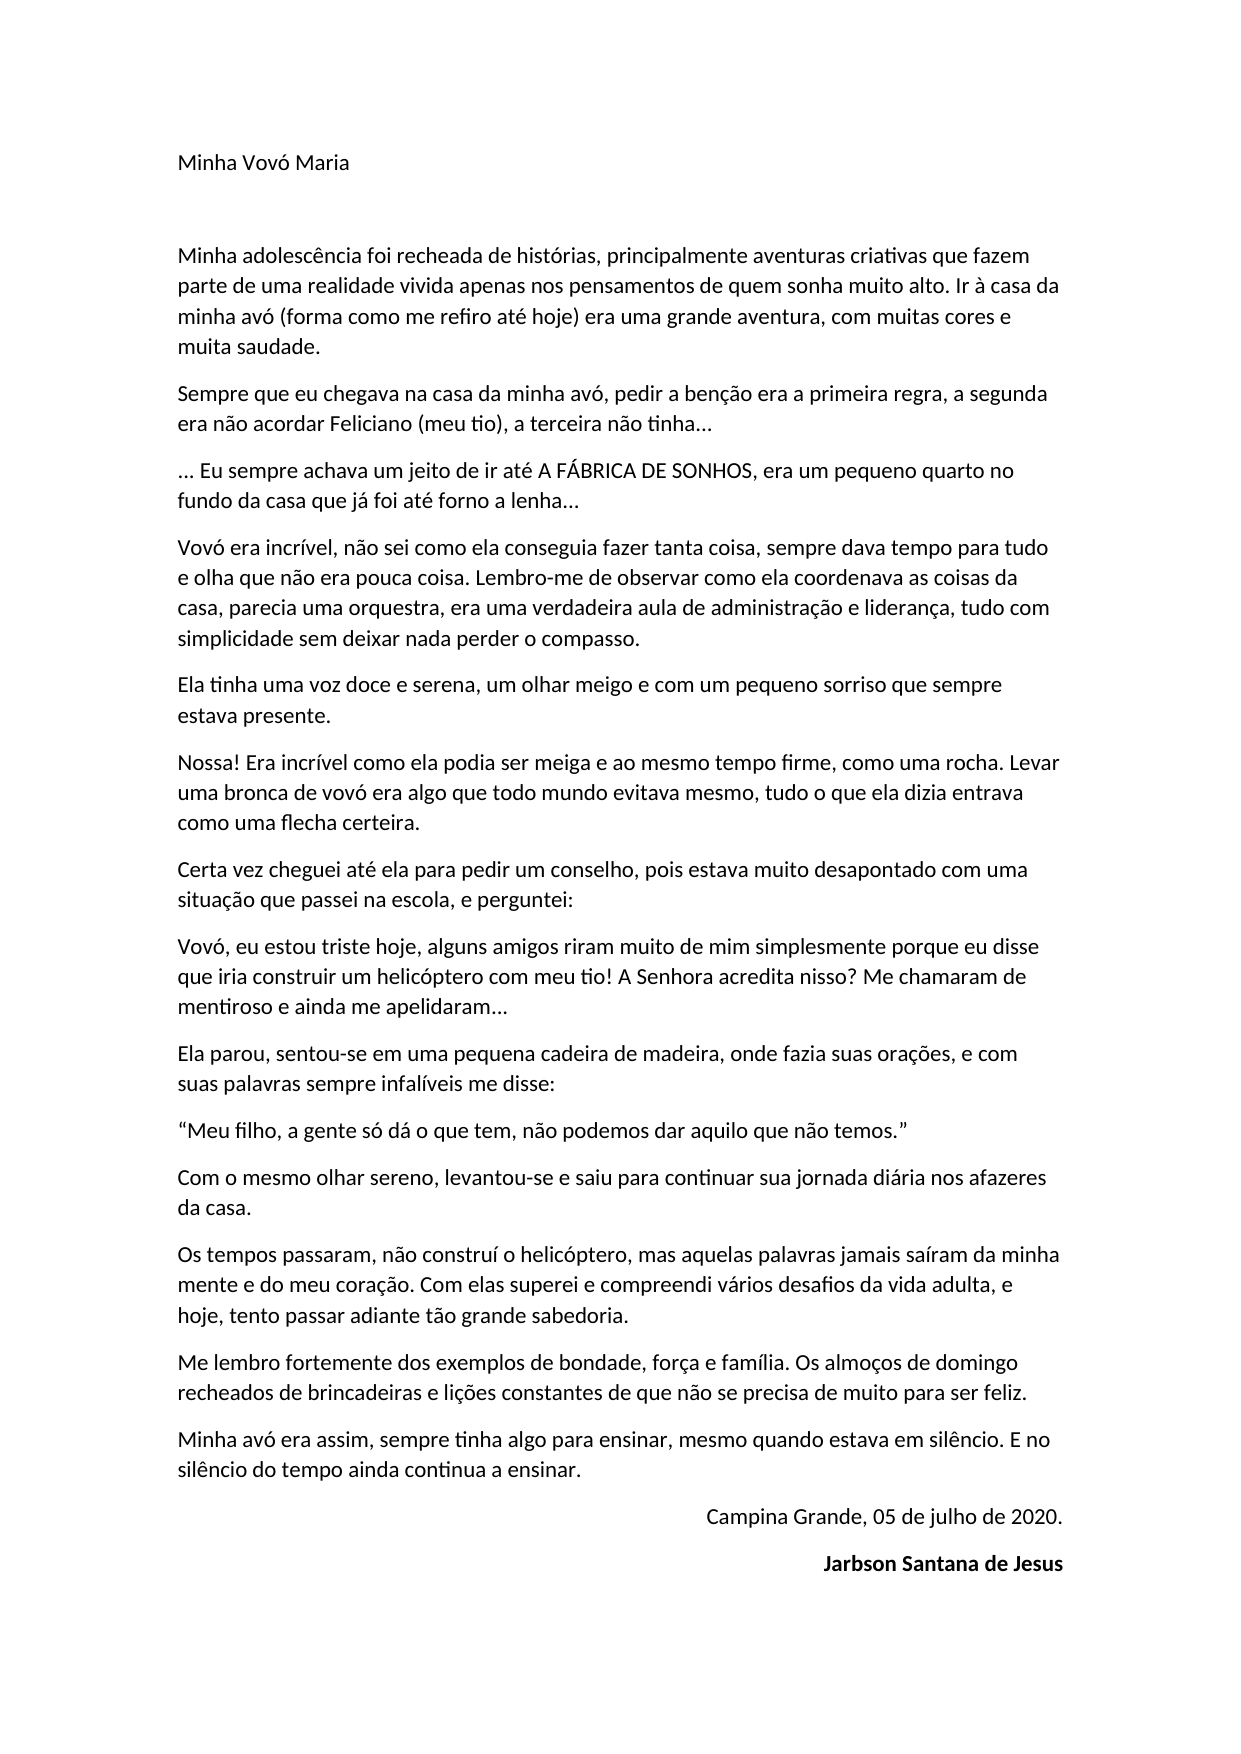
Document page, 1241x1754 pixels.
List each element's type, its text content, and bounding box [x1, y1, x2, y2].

text Sempre que eu chegava na casa da minha avó, pedir a benção era a primeira regra, a segunda era não acordar Feliciano (meu tio), a terceira não tinha... [177, 379, 1063, 437]
text “Meu filho, a gente só dá o que tem, não podemos dar aquilo que não temos.” [177, 1116, 1063, 1144]
text Minha Vovó Maria [177, 148, 1063, 176]
text Com o mesmo olhar sereno, levantou-se e saiu para continuar sua jornada diária nos afazeres da casa. [177, 1163, 1063, 1221]
text Vovó, eu estou triste hoje, alguns amigos riram muito de mim simplesmente porque eu disse que iria construir um helicóptero com meu tio! A Senhora acredita nisso? Me chamaram de mentiroso e ainda me apelidaram... [177, 932, 1063, 1020]
text Minha adolescência foi recheada de histórias, principalmente aventuras criativas que fazem parte de uma realidade vivida apenas nos pensamentos de quem sonha muito alto. Ir à casa da minha avó (forma como me refiro até hoje) era uma grande aventura, com muitas cores e muita saudade. [177, 241, 1063, 360]
text Me lembro fortemente dos exemplos de bondade, força e família. Os almoços de domingo recheados de brincadeiras e lições constantes de que não se precisa de muito para ser feliz. [177, 1348, 1063, 1406]
text Nossa! Era incrível como ela podia ser meiga e ao mesmo tempo firme, como uma rocha. Levar uma bronca de vovó era algo que todo mundo evitava mesmo, tudo o que ela dizia entrava como uma flecha certeira. [177, 748, 1063, 836]
text Vovó era incrível, não sei como ela conseguia fazer tanta coisa, sempre dava tempo para tudo e olha que não era pouca coisa. Lembro-me de observar como ela coordenava as coisas da casa, parecia uma orquestra, era uma verdadeira aula de administração e liderança, tudo com simplicidade sem deixar nada perder o compasso. [177, 533, 1063, 652]
text Os tempos passaram, não construí o helicóptero, mas aquelas palavras jamais saíram da minha mente e do meu coração. Com elas superei e compreendi vários desafios da vida adulta, e hoje, tento passar adiante tão grande sabedoria. [177, 1240, 1063, 1329]
text ... Eu sempre achava um jeito de ir até A FÁBRICA DE SONHOS, era um pequeno quarto no fundo da casa que já foi até forno a lenha... [177, 456, 1063, 514]
text Ela parou, sentou-se em uma pequena cadeira de madeira, onde fazia suas orações, e com suas palavras sempre infalíveis me disse: [177, 1039, 1063, 1097]
text Campina Grande, 05 de julho de 2020. [177, 1502, 1063, 1530]
text Minha avó era assim, sempre tinha algo para ensinar, mesmo quando estava em silêncio. E no silêncio do tempo ainda continua a ensinar. [177, 1425, 1063, 1483]
text Jarbson Santana de Jesus [177, 1549, 1063, 1577]
text Ela tinha uma voz doce e serena, um olhar meigo e com um pequeno sorriso que sempre estava presente. [177, 671, 1063, 729]
text Certa vez cheguei até ela para pedir um conselho, pois estava muito desapontado com uma situação que passei na escola, e perguntei: [177, 855, 1063, 913]
